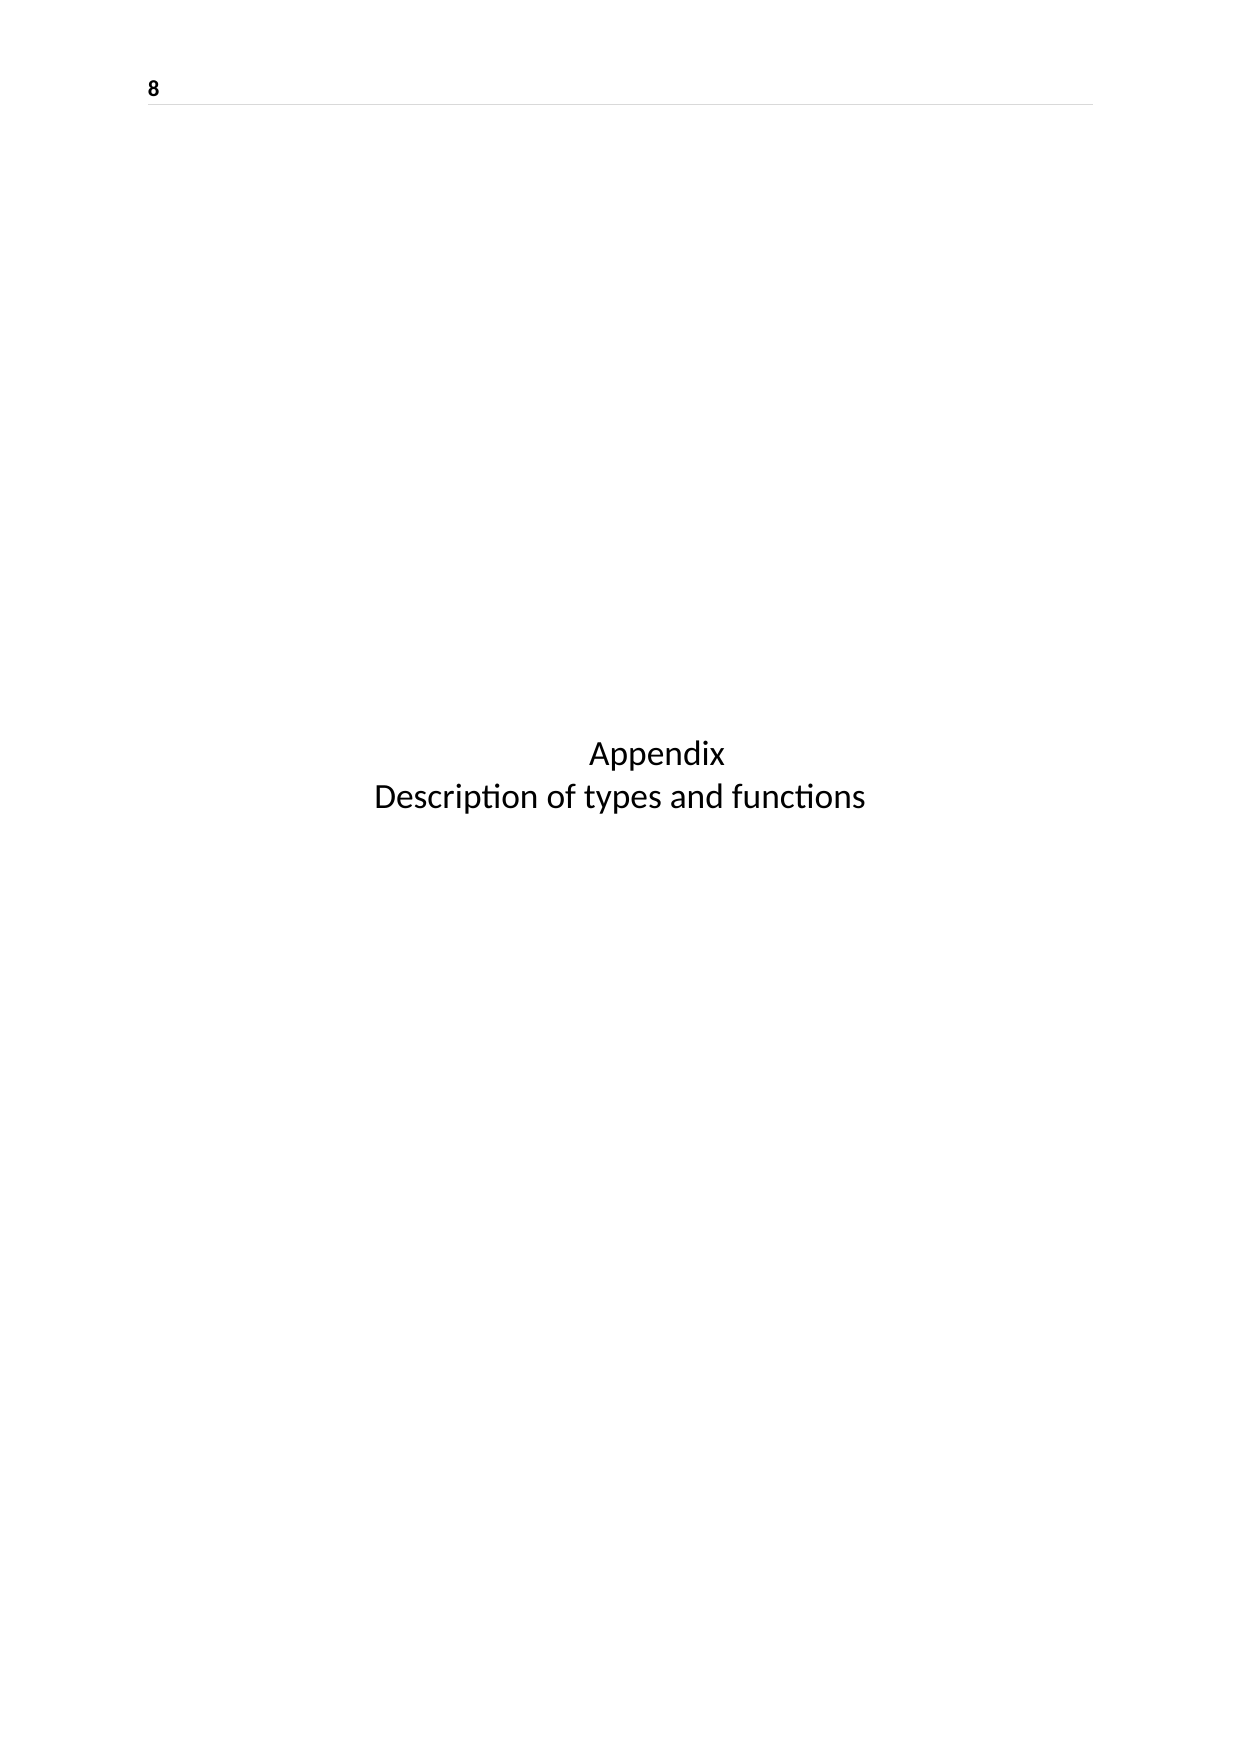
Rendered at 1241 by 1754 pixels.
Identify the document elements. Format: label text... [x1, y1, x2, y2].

text Appendix [148, 731, 1093, 774]
text Description of types and functions [148, 774, 1093, 817]
